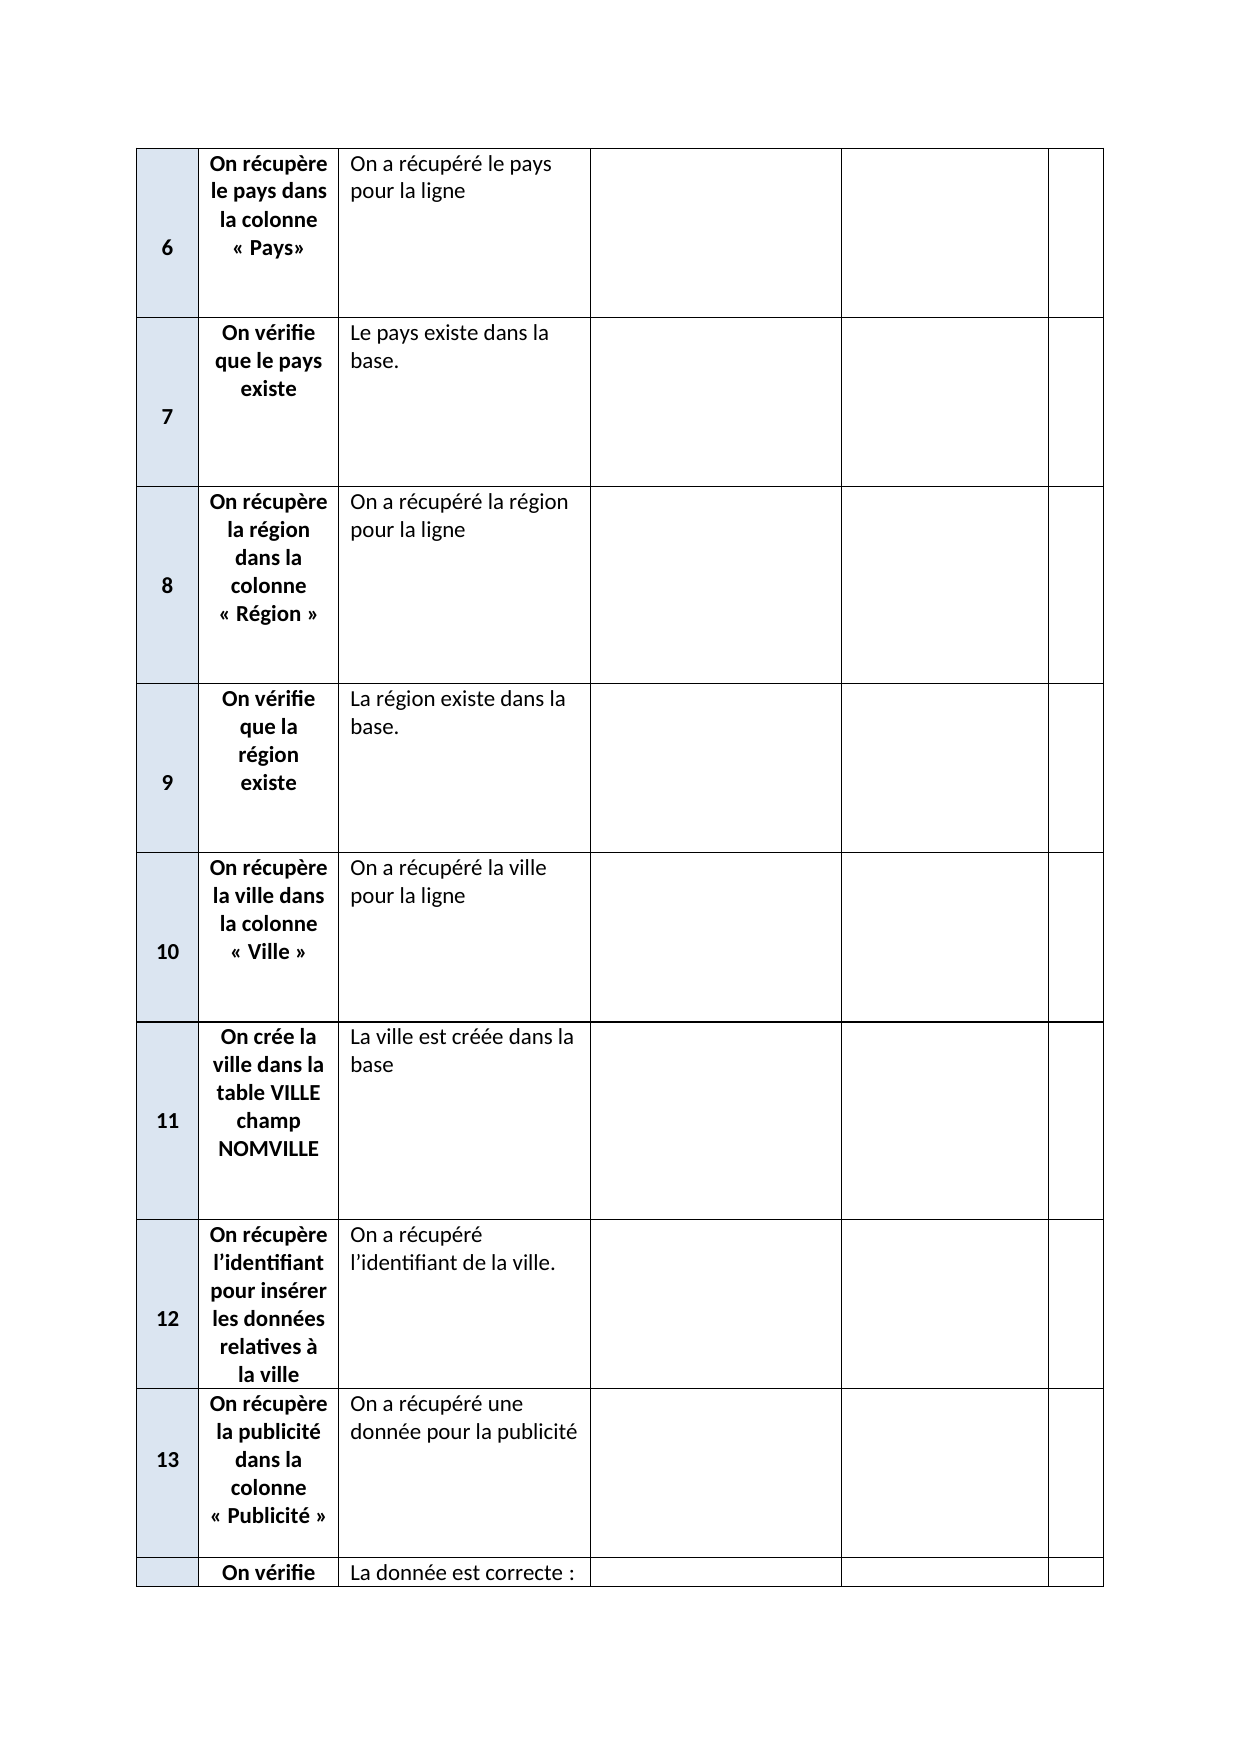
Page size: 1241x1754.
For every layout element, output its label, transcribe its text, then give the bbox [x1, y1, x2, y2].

table_cell [842, 1023, 1048, 1219]
table_cell [842, 684, 1048, 852]
table_cell 8 [137, 487, 198, 683]
table_cell [1049, 684, 1103, 852]
table_cell 9 [137, 684, 198, 852]
table_cell [591, 487, 841, 683]
table_cell [591, 149, 841, 317]
table_cell [842, 853, 1048, 1021]
table_cell [842, 318, 1048, 486]
table_cell [1049, 318, 1103, 486]
table_cell On crée la ville dans la table VILLE champ NOMVILLE [199, 1023, 338, 1219]
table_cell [199, 1558, 338, 1586]
table_cell On a récupéré une donnée pour la publicité [339, 1389, 590, 1557]
table_cell On récupère la ville dans la colonne « Ville » [199, 853, 338, 1021]
table_cell [1049, 1389, 1103, 1557]
table_cell On vérifie que la région existe [199, 684, 338, 852]
table_cell 7 [137, 318, 198, 486]
table_cell 6 [137, 149, 198, 317]
table_cell 11 [137, 1023, 198, 1219]
table_cell [842, 487, 1048, 683]
table_cell On récupère l’identifiant pour insérer les données relatives à la ville [199, 1220, 338, 1388]
table_cell On a récupéré la ville pour la ligne [339, 853, 590, 1021]
table_cell 12 [137, 1220, 198, 1388]
table_cell 13 [137, 1389, 198, 1557]
table_cell [591, 1389, 841, 1557]
table_cell [591, 1558, 841, 1586]
table_cell 10 [137, 853, 198, 1021]
table_cell On récupère la publicité dans la colonne « Publicité » [199, 1389, 338, 1557]
table_cell [1049, 1220, 1103, 1388]
table_cell [1049, 149, 1103, 317]
table_cell [842, 1389, 1048, 1557]
table_cell La ville est créée dans la base [339, 1023, 590, 1219]
table_cell Le pays existe dans la base. [339, 318, 590, 486]
table_cell [842, 1558, 1048, 1586]
table_cell On récupère le pays dans la colonne « Pays» [199, 149, 338, 317]
table_cell [842, 1220, 1048, 1388]
table_cell [591, 1220, 841, 1388]
table_cell [1049, 1558, 1103, 1586]
table_cell 14 [137, 1558, 198, 1586]
table_cell [842, 149, 1048, 317]
table_cell [591, 853, 841, 1021]
table_cell [591, 1023, 841, 1219]
table_cell [1049, 853, 1103, 1021]
table_cell On récupère la région dans la colonne « Région » [199, 487, 338, 683]
table_cell On a récupéré la région pour la ligne [339, 487, 590, 683]
table_cell [591, 318, 841, 486]
table_cell La région existe dans la base. [339, 684, 590, 852]
table_cell [1049, 1023, 1103, 1219]
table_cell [339, 1558, 590, 1586]
table_cell On a récupéré le pays pour la ligne [339, 149, 590, 317]
table_cell [1049, 487, 1103, 683]
table_cell On vérifie que le pays existe [199, 318, 338, 486]
table_cell On a récupéré l’identifiant de la ville. [339, 1220, 590, 1388]
table_cell [591, 684, 841, 852]
